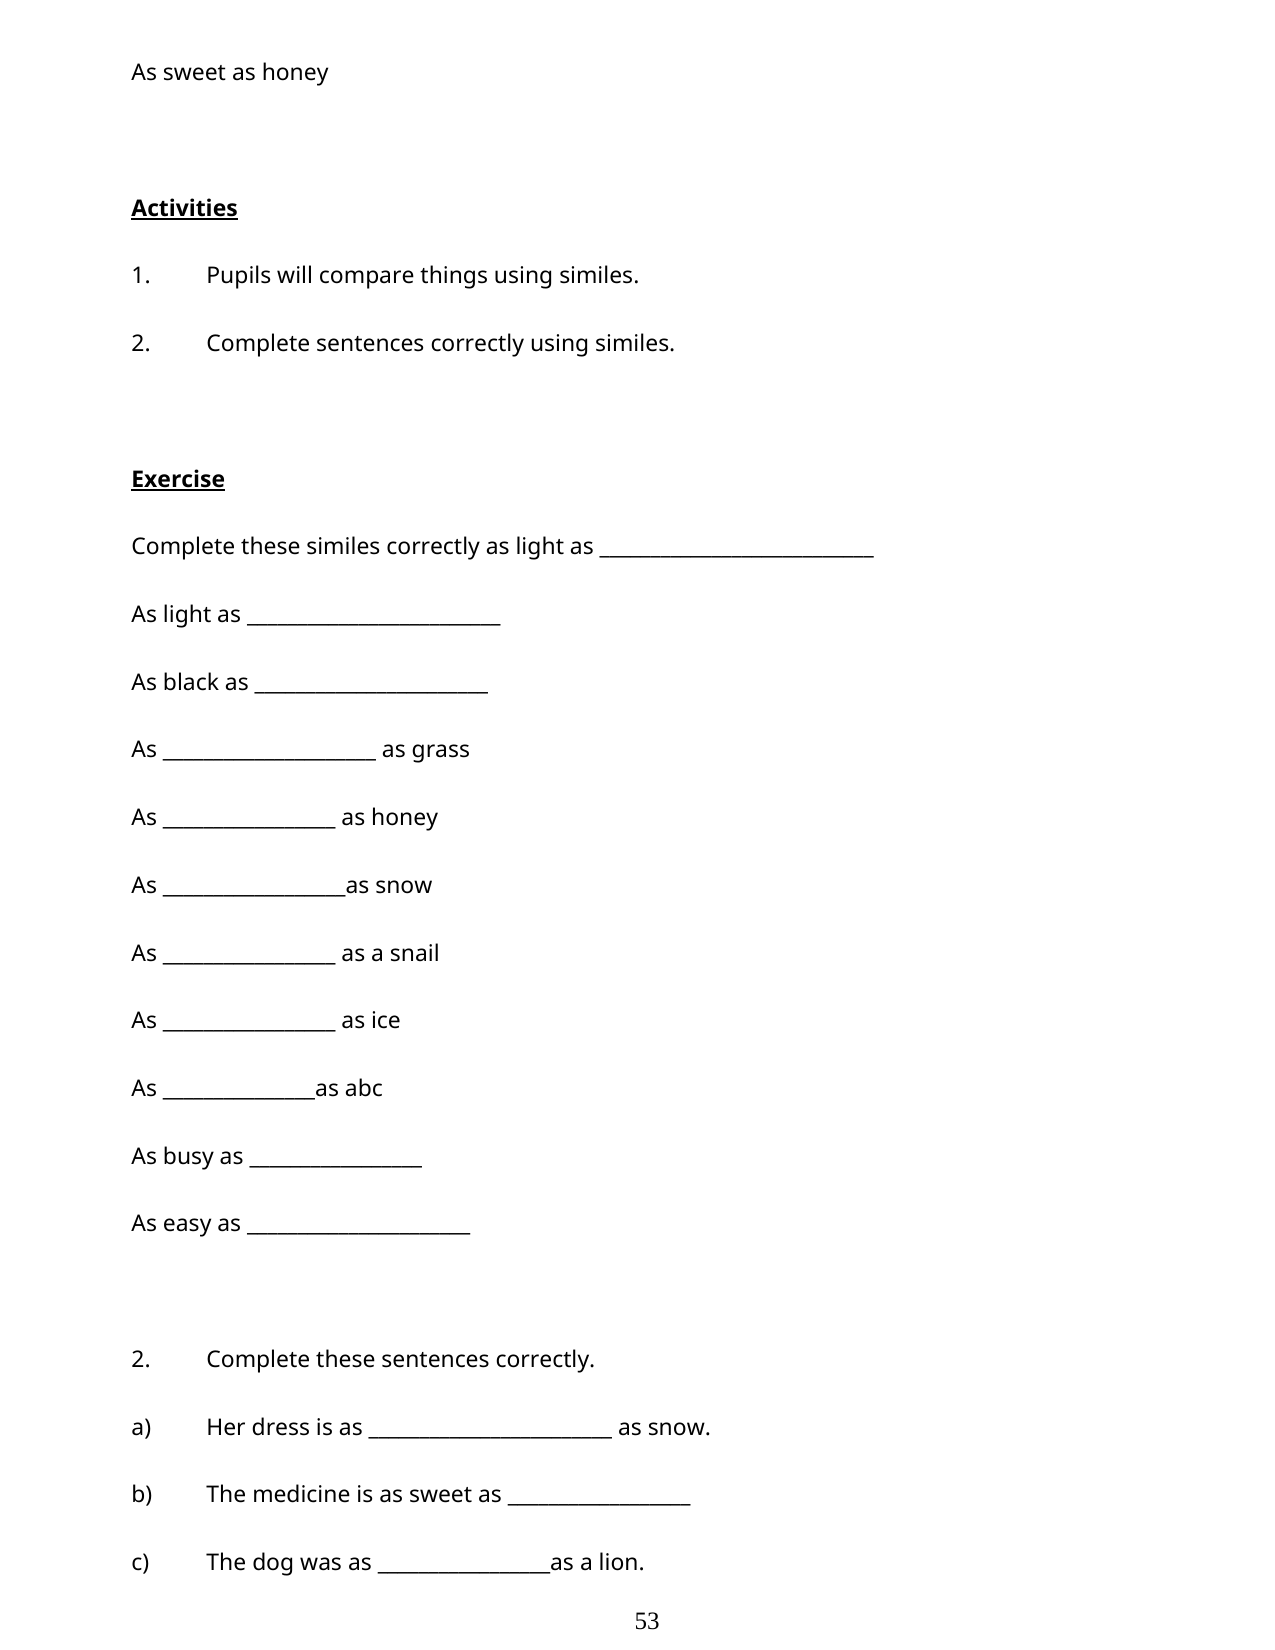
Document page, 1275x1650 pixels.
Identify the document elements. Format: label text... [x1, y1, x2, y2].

text As _________________ as honey [131, 801, 1162, 832]
text As _______________as abc [131, 1072, 1162, 1103]
text As _________________ as a snail [131, 936, 1162, 968]
text As __________________as snow [131, 869, 1162, 900]
text Exercise [131, 462, 1162, 494]
text c) The dog was as _________________as a lion. [131, 1546, 1162, 1577]
text Complete these similes correctly as light as ___________________________ [131, 530, 1162, 561]
text 1. Pupils will compare things using similes. [131, 259, 1162, 291]
text As _____________________ as grass [131, 733, 1162, 764]
text As black as _______________________ [131, 666, 1162, 697]
text Activities [131, 192, 1162, 223]
text 2. Complete sentences correctly using similes. [131, 327, 1162, 358]
text 2. Complete these sentences correctly. [131, 1343, 1162, 1374]
text As _________________ as ice [131, 1004, 1162, 1035]
text As busy as _________________ [131, 1139, 1162, 1171]
text As sweet as honey [131, 56, 1162, 87]
text a) Her dress is as ________________________ as snow. [131, 1410, 1162, 1442]
text As light as _________________________ [131, 598, 1162, 629]
text As easy as ______________________ [131, 1207, 1162, 1238]
text b) The medicine is as sweet as __________________ [131, 1478, 1162, 1509]
